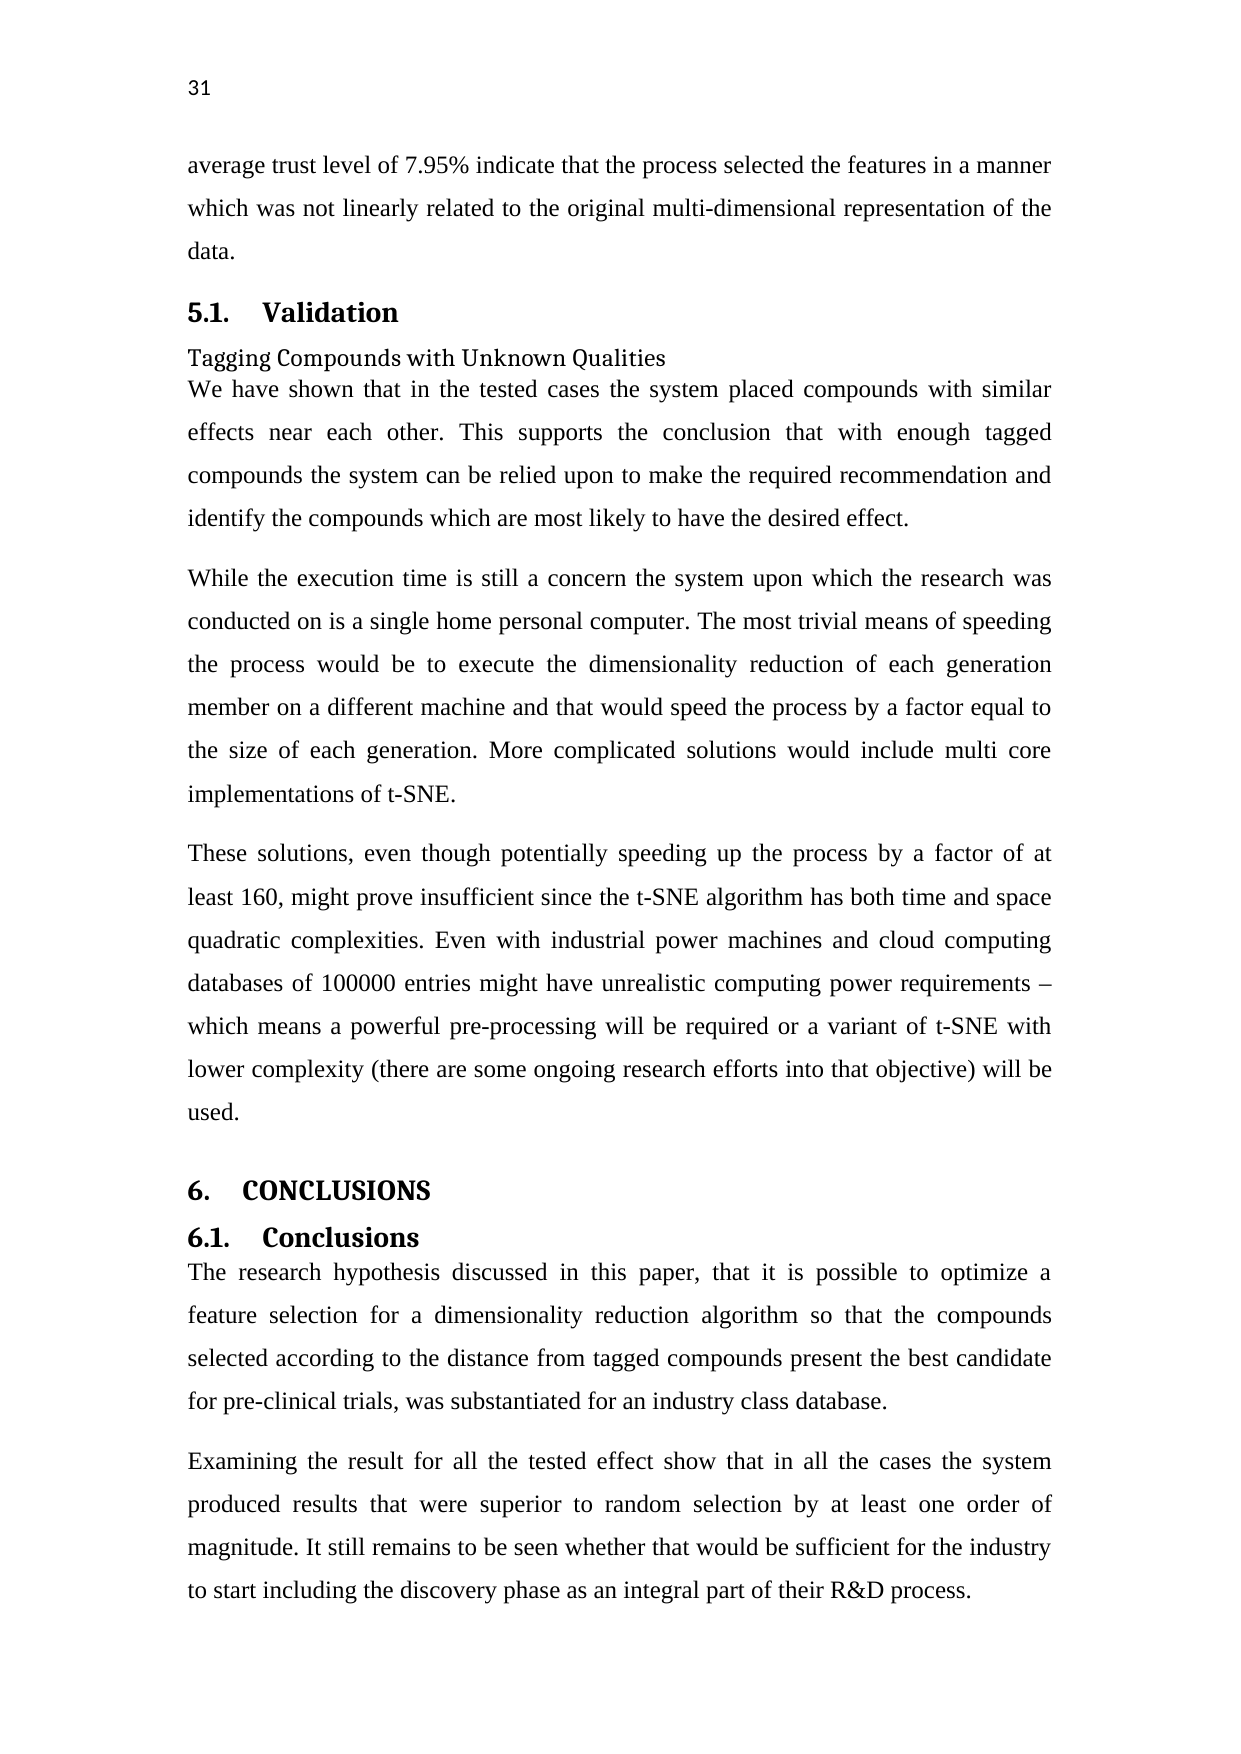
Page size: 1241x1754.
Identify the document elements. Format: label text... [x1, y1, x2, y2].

text We have shown that in the tested cases the system placed compounds with similar effects near each other. This supports the conclusion that with enough tagged compounds the system can be relied upon to make the required recommendation and identify the compounds which are most likely to have the desired effect. [187, 374, 1053, 532]
text These solutions, even though potentially speeding up the process by a factor of at least 160, might prove insufficient since the t-SNE algorithm has both time and space quadratic complexities. Even with industrial power machines and cloud computing databases of 100000 entries might have unrealistic computing power requirements – which means a powerful pre-processing will be required or a variant of t-SNE with lower complexity (there are some ongoing research efforts into that objective) will be used. [187, 838, 1053, 1126]
text Examining the result for all the tested effect show that in all the cases the system produced results that were superior to random selection by at least one order of magnitude. It still remains to be seen whether that would be sufficient for the industry to start including the discovery phase as an integral part of their R&D process. [187, 1446, 1053, 1604]
subtitle Conclusions [187, 1221, 1053, 1255]
subtitle Tagging Compounds with Unknown Qualities [187, 344, 1053, 372]
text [187, 150, 1053, 265]
subtitle Validation [187, 296, 1053, 329]
text While the execution time is still a concern the system upon which the research was conducted on is a single home personal computer. The most trivial means of speeding the process would be to execute the dimensionality reduction of each generation member on a different machine and that would speed the process by a factor equal to the size of each generation. More complicated solutions would include multi core implementations of t-SNE. [187, 563, 1053, 807]
subtitle Conclusions [187, 1174, 1053, 1207]
text The research hypothesis discussed in this paper, that it is possible to optimize a feature selection for a dimensionality reduction algorithm so that the compounds selected according to the distance from tagged compounds present the best candidate for pre-clinical trials, was substantiated for an industry class database. [187, 1257, 1053, 1415]
